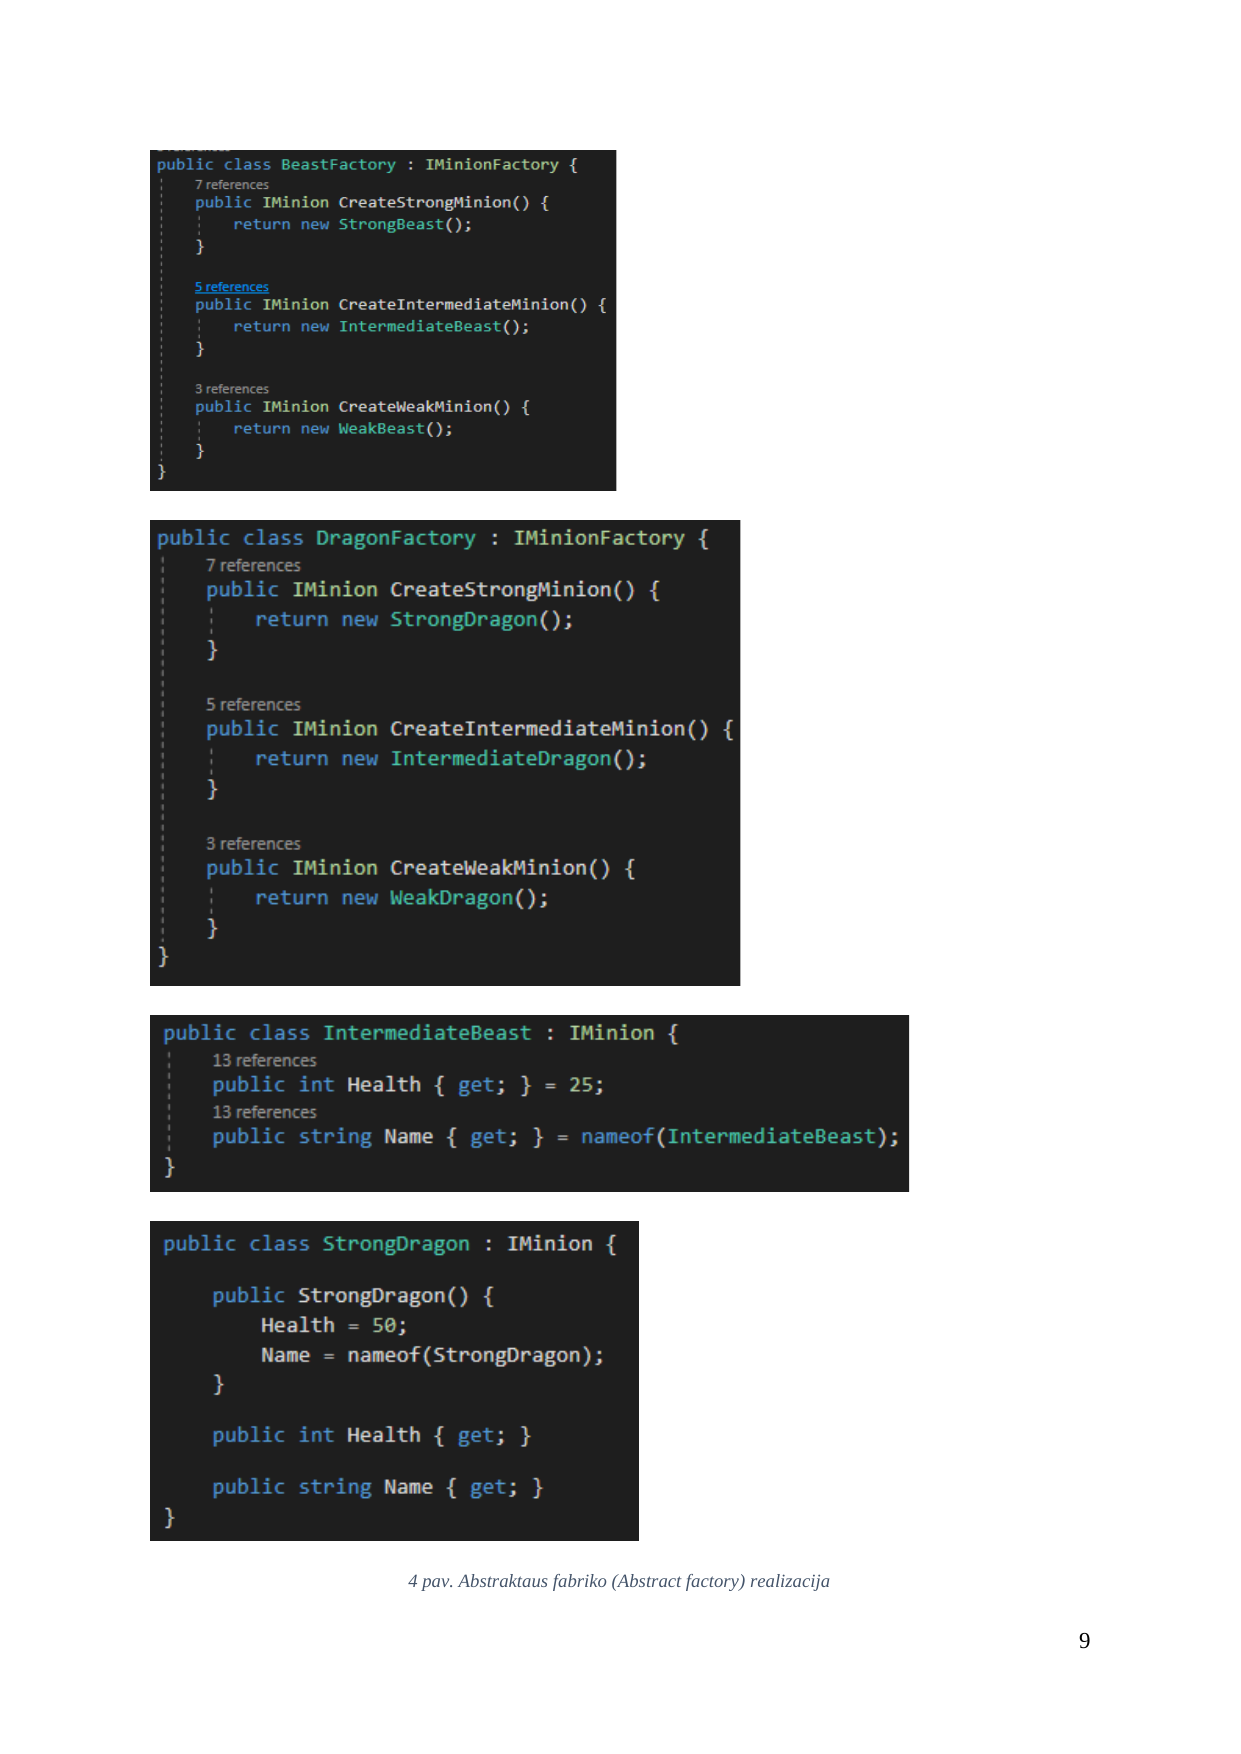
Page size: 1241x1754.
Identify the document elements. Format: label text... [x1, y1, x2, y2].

text 4 pav. Abstraktaus fabriko (Abstract factory) realizacija [150, 1570, 1090, 1592]
picture [150, 150, 617, 491]
picture [150, 520, 741, 986]
picture [150, 1015, 910, 1192]
picture [150, 1221, 639, 1541]
